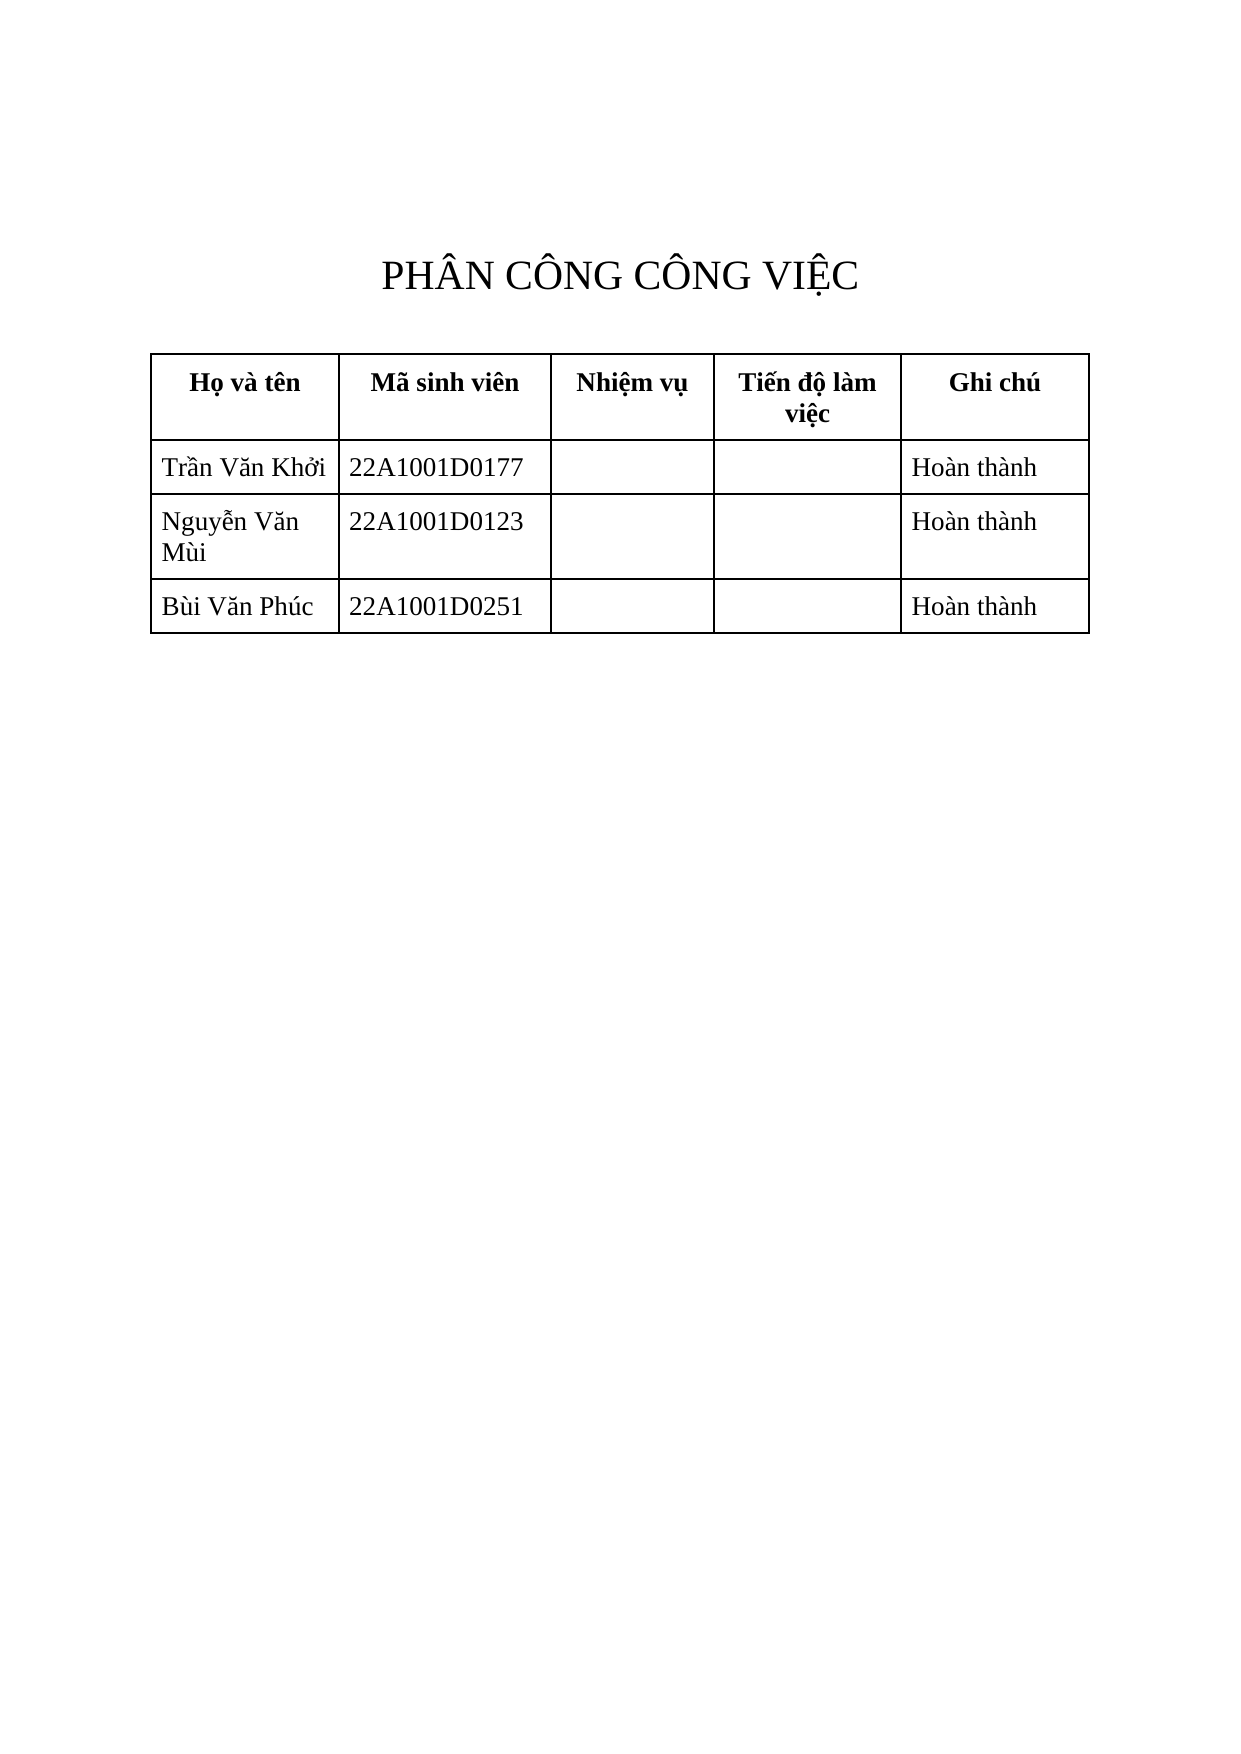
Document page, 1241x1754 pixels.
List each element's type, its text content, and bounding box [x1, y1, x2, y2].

table_header Họ và tên [152, 355, 338, 438]
table_cell Hoàn thành [902, 580, 1088, 632]
table_cell [552, 441, 713, 493]
table_cell [552, 580, 713, 632]
table_cell [715, 495, 900, 578]
table_cell [552, 495, 713, 578]
table_header Tiến độ làm việc [715, 355, 900, 438]
table_header Mã sinh viên [340, 355, 550, 438]
table_cell 22A1001D0177 [340, 441, 550, 493]
table_header Ghi chú [902, 355, 1088, 438]
table_cell [715, 441, 900, 493]
table_cell Trần Văn Khởi [152, 441, 338, 493]
table_cell Nguyễn Văn Mùi [152, 495, 338, 578]
table_cell Bùi Văn Phúc [152, 580, 338, 632]
table_cell 22A1001D0251 [340, 580, 550, 632]
table_header Nhiệm vụ [552, 355, 713, 438]
table_cell Hoàn thành [902, 495, 1088, 578]
table_cell [715, 580, 900, 632]
table_cell 22A1001D0123 [340, 495, 550, 578]
table_cell Hoàn thành [902, 441, 1088, 493]
subtitle PHÂN CÔNG CÔNG VIỆC [150, 251, 1090, 298]
